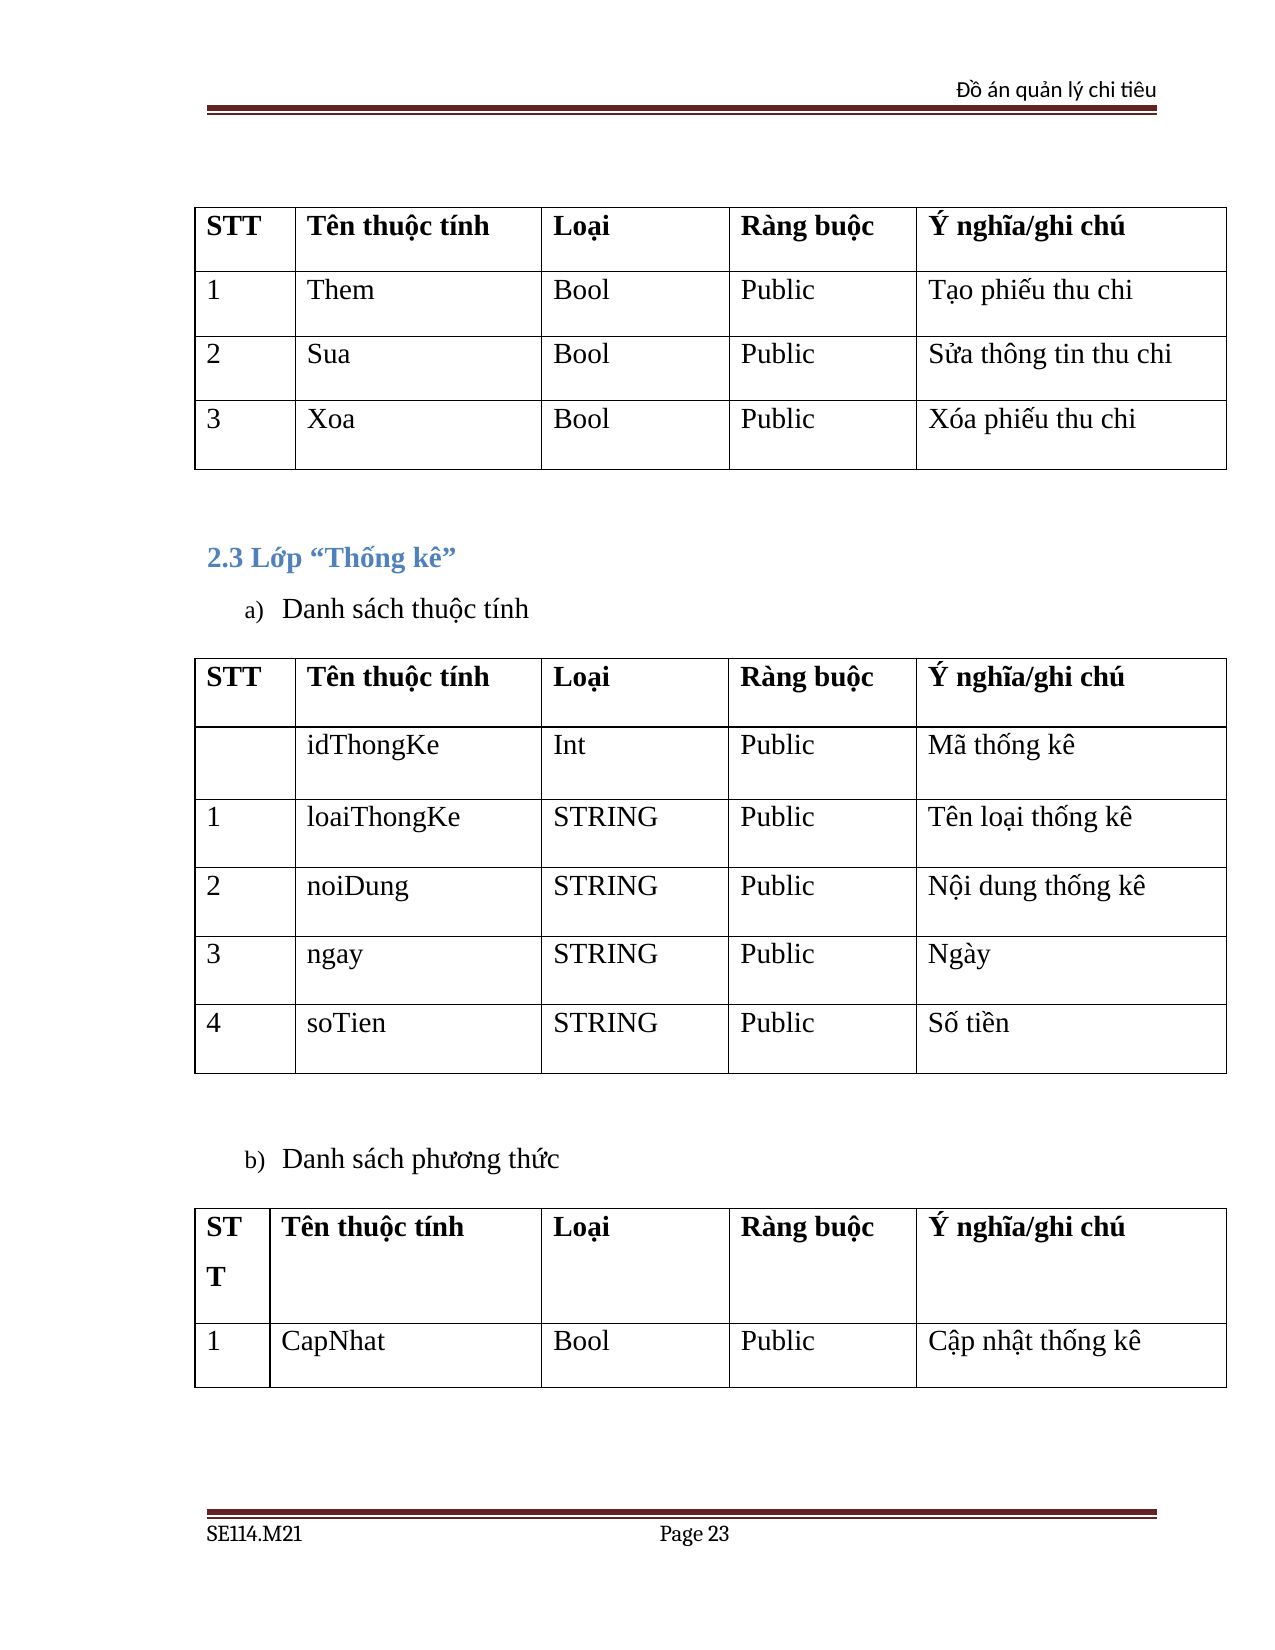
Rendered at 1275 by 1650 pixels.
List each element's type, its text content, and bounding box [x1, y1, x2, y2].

table_cell Bool [542, 272, 729, 336]
subtitle 2.3 Lớp “Thống kê” [207, 541, 1157, 574]
table_header Tên thuộc tính [296, 659, 541, 726]
table_cell Xóa phiếu thu chi [917, 401, 1226, 468]
table_cell Sua [296, 337, 541, 400]
table_cell Public [729, 1005, 916, 1073]
table_header STT [196, 208, 295, 271]
table_cell STRING [542, 1005, 728, 1073]
table_cell 3 [196, 401, 295, 468]
table_header Ràng buộc [730, 208, 916, 271]
table_cell 1 [196, 272, 295, 336]
list Danh sách thuộc tính [244, 591, 1157, 624]
table_cell Bool [542, 337, 729, 400]
table_header STT [196, 659, 295, 726]
table_cell 4 [196, 1005, 295, 1073]
table_cell Public [729, 728, 916, 798]
table_header STT [196, 1209, 269, 1322]
table_cell noiDung [296, 868, 541, 936]
table_cell STRING [542, 868, 728, 936]
table_header Loại [542, 1209, 729, 1322]
table_cell Số tiền [917, 1005, 1226, 1073]
table_cell [196, 728, 295, 798]
table_header Tên thuộc tính [296, 208, 541, 271]
table_cell Public [730, 401, 916, 468]
table_header Ý nghĩa/ghi chú [917, 1209, 1226, 1322]
table_cell Tên loại thống kê [917, 800, 1226, 867]
table_header Ý nghĩa/ghi chú [917, 208, 1226, 271]
table_cell idThongKe [296, 728, 541, 798]
table_cell Public [729, 868, 916, 936]
table_cell 1 [196, 800, 295, 867]
table_cell Ngày [917, 937, 1226, 1004]
table_header Loại [542, 659, 728, 726]
table_cell Cập nhật thống kê [917, 1324, 1226, 1387]
table_cell Public [730, 1324, 916, 1387]
table_header Ràng buộc [730, 1209, 916, 1322]
table_cell Int [542, 728, 728, 798]
table_cell soTien [296, 1005, 541, 1073]
table_cell Bool [542, 1324, 729, 1387]
table_cell Them [296, 272, 541, 336]
table_cell Xoa [296, 401, 541, 468]
table_cell Tạo phiếu thu chi [917, 272, 1226, 336]
table_cell STRING [542, 800, 728, 867]
table_cell Nội dung thống kê [917, 868, 1226, 936]
table_cell CapNhat [271, 1324, 541, 1387]
table_header Loại [542, 208, 729, 271]
table_cell Mã thống kê [917, 728, 1226, 798]
table_cell Sửa thông tin thu chi [917, 337, 1226, 400]
table_header Ràng buộc [729, 659, 916, 726]
list Danh sách phương thức [244, 1141, 1157, 1174]
table_cell Bool [542, 401, 729, 468]
table_cell 1 [196, 1324, 269, 1387]
table_header Tên thuộc tính [271, 1209, 541, 1322]
table_cell Public [730, 272, 916, 336]
table_cell Public [729, 800, 916, 867]
table_cell Public [730, 337, 916, 400]
table_cell 2 [196, 868, 295, 936]
table_cell STRING [542, 937, 728, 1004]
table_cell loaiThongKe [296, 800, 541, 867]
table_header Ý nghĩa/ghi chú [917, 659, 1226, 726]
table_cell Public [729, 937, 916, 1004]
table_cell ngay [296, 937, 541, 1004]
table_cell 2 [196, 337, 295, 400]
table_cell 3 [196, 937, 295, 1004]
